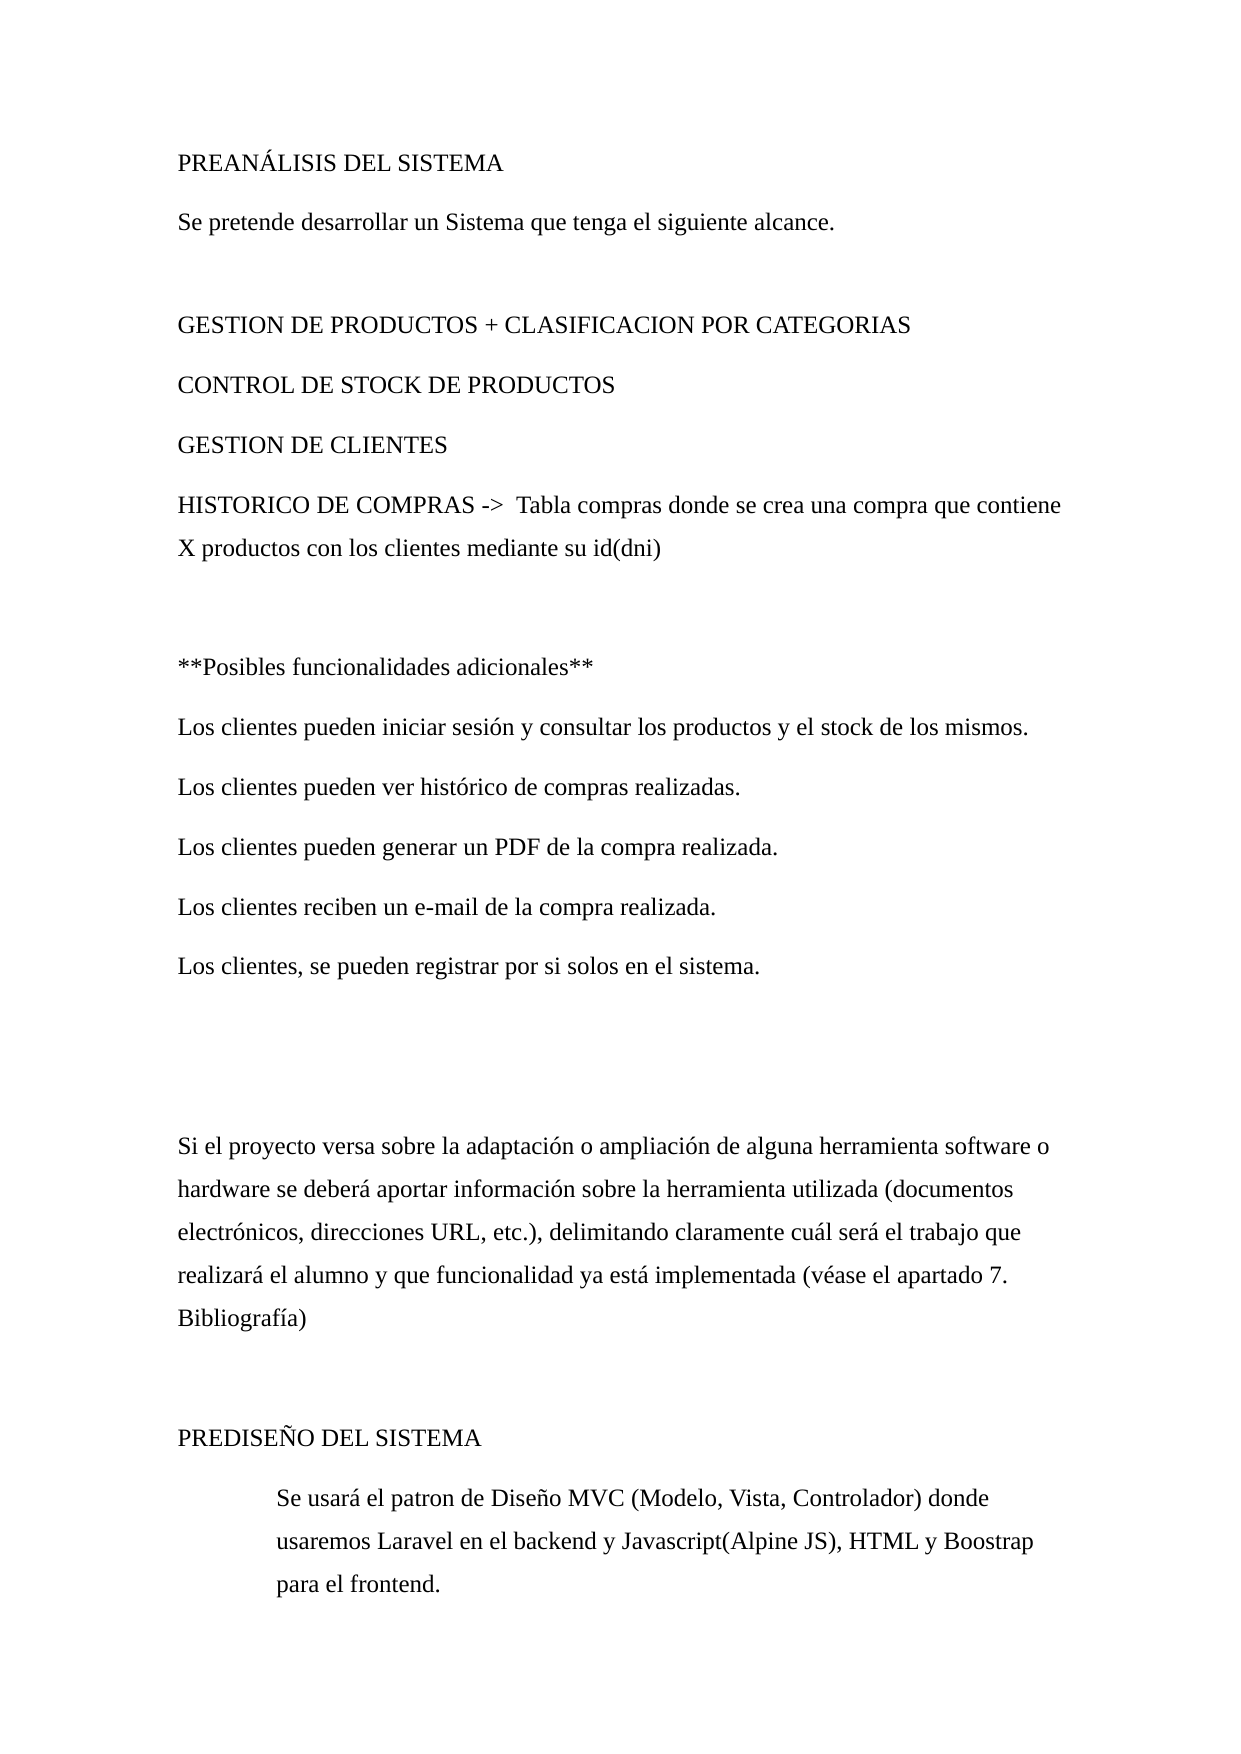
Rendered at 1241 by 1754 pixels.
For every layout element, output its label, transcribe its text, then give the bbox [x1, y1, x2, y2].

text HISTORICO DE COMPRAS -> Tabla compras donde se crea una compra que contiene X productos con los clientes mediante su id(dni) [177, 490, 1063, 562]
text Los clientes, se pueden registrar por si solos en el sistema. [177, 951, 1063, 980]
text Los clientes reciben un e-mail de la compra realizada. [177, 892, 1063, 920]
text GESTION DE PRODUCTOS + CLASIFICACION POR CATEGORIAS [177, 310, 1063, 339]
text PREANÁLISIS DEL SISTEMA [177, 148, 1063, 176]
text Los clientes pueden generar un PDF de la compra realizada. [177, 832, 1063, 861]
text GESTION DE CLIENTES [177, 430, 1063, 459]
text **Posibles funcionalidades adicionales** [177, 652, 1063, 681]
text Si el proyecto versa sobre la adaptación o ampliación de alguna herramienta software o hardware se deberá aportar información sobre la herramienta utilizada (documentos electrónicos, direcciones URL, etc.), delimitando claramente cuál será el trabajo que realizará el alumno y que funcionalidad ya está implementada (véase el apartado 7. Bibliografía) [177, 1131, 1063, 1332]
text Los clientes pueden iniciar sesión y consultar los productos y el stock de los mismos. [177, 712, 1063, 741]
text Los clientes pueden ver histórico de compras realizadas. [177, 772, 1063, 801]
text CONTROL DE STOCK DE PRODUCTOS [177, 370, 1063, 399]
text Se pretende desarrollar un Sistema que tenga el siguiente alcance. [177, 207, 1063, 236]
list Se usará el patron de Diseño MVC (Modelo, Vista, Controlador) donde usaremos Laravel en el backend y Javascript(Alpine JS), HTML y Boostrap para el frontend. [276, 1483, 1063, 1598]
text PREDISEÑO DEL SISTEMA [177, 1423, 1063, 1452]
